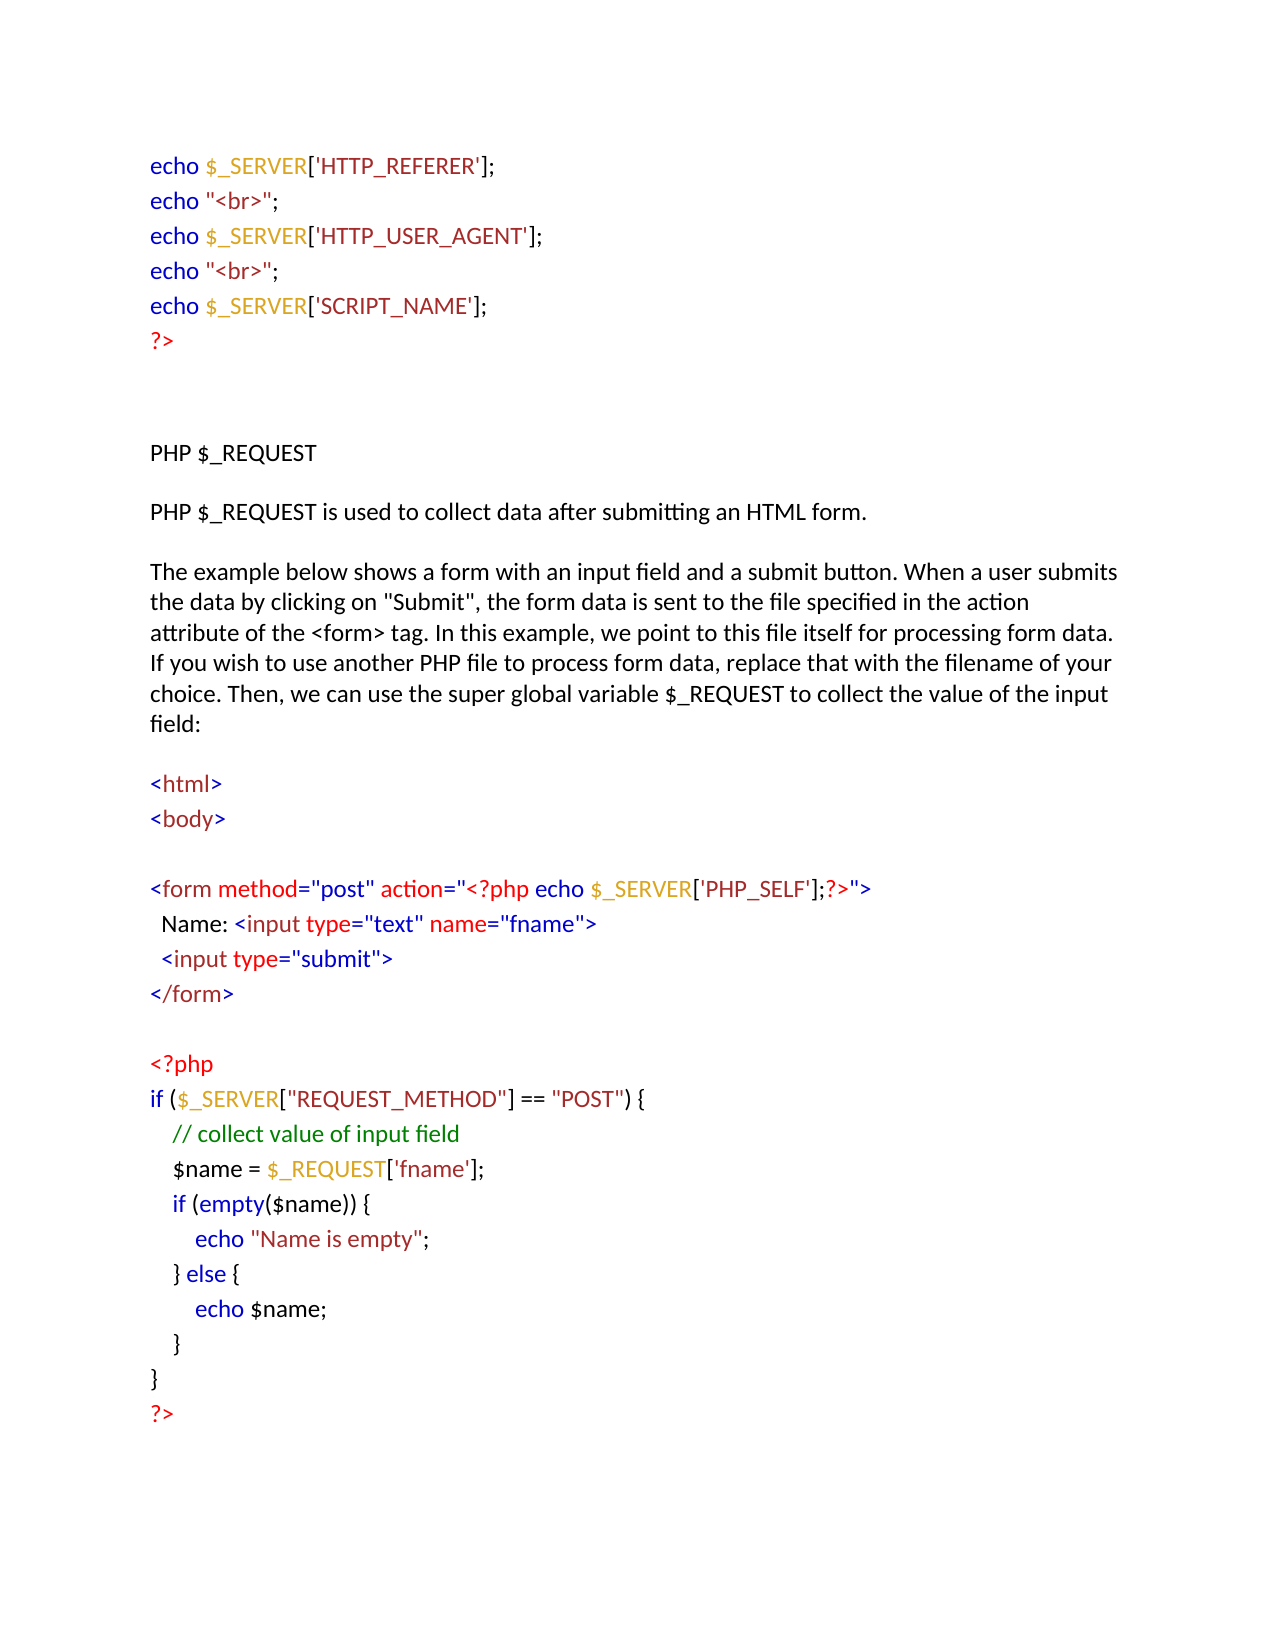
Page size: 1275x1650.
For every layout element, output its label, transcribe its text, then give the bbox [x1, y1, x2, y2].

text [150, 150, 1125, 356]
subtitle PHP $_REQUEST [150, 437, 1125, 467]
text PHP $_REQUEST is used to collect data after submitting an HTML form. [150, 496, 1125, 527]
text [150, 768, 1125, 1464]
text The example below shows a form with an input field and a submit button. When a user submits the data by clicking on "Submit", the form data is sent to the file specified in the action attribute of the <form> tag. In this example, we point to this file itself for processing form data. If you wish to use another PHP file to process form data, replace that with the filename of your choice. Then, we can use the super global variable $_REQUEST to collect the value of the input field: [150, 556, 1125, 739]
